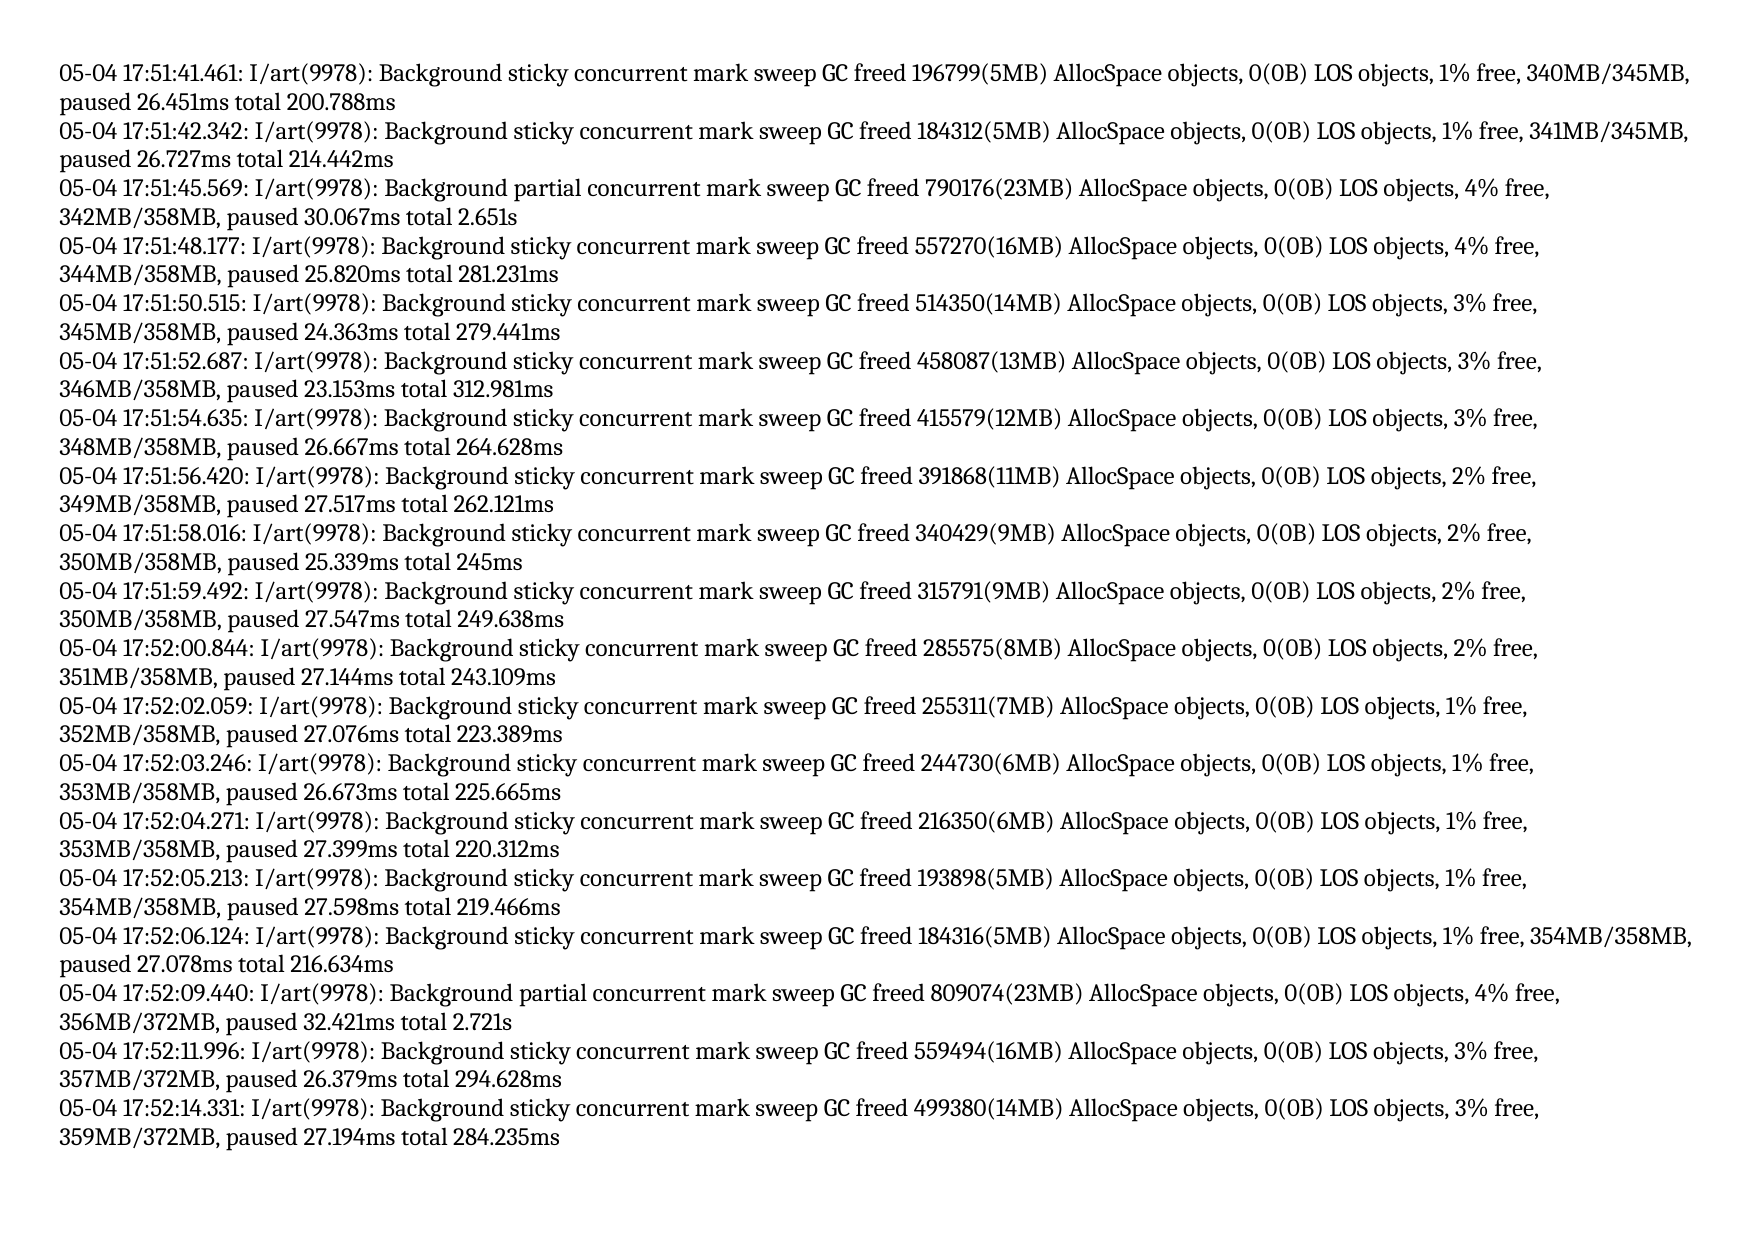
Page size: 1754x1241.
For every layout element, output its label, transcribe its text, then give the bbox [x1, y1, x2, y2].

text 05-04 17:52:09.440: I/art(9978): Background partial concurrent mark sweep GC freed 809074(23MB) AllocSpace objects, 0(0B) LOS objects, 4% free, 356MB/372MB, paused 32.421ms total 2.721s [59, 979, 1695, 1037]
text 05-04 17:51:56.420: I/art(9978): Background sticky concurrent mark sweep GC freed 391868(11MB) AllocSpace objects, 0(0B) LOS objects, 2% free, 349MB/358MB, paused 27.517ms total 262.121ms [59, 462, 1695, 519]
text 05-04 17:51:45.569: I/art(9978): Background partial concurrent mark sweep GC freed 790176(23MB) AllocSpace objects, 0(0B) LOS objects, 4% free, 342MB/358MB, paused 30.067ms total 2.651s [59, 174, 1695, 232]
text 05-04 17:51:42.342: I/art(9978): Background sticky concurrent mark sweep GC freed 184312(5MB) AllocSpace objects, 0(0B) LOS objects, 1% free, 341MB/345MB, paused 26.727ms total 214.442ms [59, 117, 1695, 174]
text 05-04 17:51:54.635: I/art(9978): Background sticky concurrent mark sweep GC freed 415579(12MB) AllocSpace objects, 0(0B) LOS objects, 3% free, 348MB/358MB, paused 26.667ms total 264.628ms [59, 404, 1695, 462]
text 05-04 17:52:00.844: I/art(9978): Background sticky concurrent mark sweep GC freed 285575(8MB) AllocSpace objects, 0(0B) LOS objects, 2% free, 351MB/358MB, paused 27.144ms total 243.109ms [59, 634, 1695, 692]
text 05-04 17:51:48.177: I/art(9978): Background sticky concurrent mark sweep GC freed 557270(16MB) AllocSpace objects, 0(0B) LOS objects, 4% free, 344MB/358MB, paused 25.820ms total 281.231ms [59, 232, 1695, 289]
text 05-04 17:52:05.213: I/art(9978): Background sticky concurrent mark sweep GC freed 193898(5MB) AllocSpace objects, 0(0B) LOS objects, 1% free, 354MB/358MB, paused 27.598ms total 219.466ms [59, 864, 1695, 922]
text 05-04 17:52:11.996: I/art(9978): Background sticky concurrent mark sweep GC freed 559494(16MB) AllocSpace objects, 0(0B) LOS objects, 3% free, 357MB/372MB, paused 26.379ms total 294.628ms [59, 1037, 1695, 1094]
text 05-04 17:51:52.687: I/art(9978): Background sticky concurrent mark sweep GC freed 458087(13MB) AllocSpace objects, 0(0B) LOS objects, 3% free, 346MB/358MB, paused 23.153ms total 312.981ms [59, 347, 1695, 404]
text 05-04 17:51:50.515: I/art(9978): Background sticky concurrent mark sweep GC freed 514350(14MB) AllocSpace objects, 0(0B) LOS objects, 3% free, 345MB/358MB, paused 24.363ms total 279.441ms [59, 289, 1695, 347]
text 05-04 17:52:03.246: I/art(9978): Background sticky concurrent mark sweep GC freed 244730(6MB) AllocSpace objects, 0(0B) LOS objects, 1% free, 353MB/358MB, paused 26.673ms total 225.665ms [59, 749, 1695, 807]
text 05-04 17:52:02.059: I/art(9978): Background sticky concurrent mark sweep GC freed 255311(7MB) AllocSpace objects, 0(0B) LOS objects, 1% free, 352MB/358MB, paused 27.076ms total 223.389ms [59, 692, 1695, 749]
text 05-04 17:52:04.271: I/art(9978): Background sticky concurrent mark sweep GC freed 216350(6MB) AllocSpace objects, 0(0B) LOS objects, 1% free, 353MB/358MB, paused 27.399ms total 220.312ms [59, 807, 1695, 864]
text 05-04 17:52:14.331: I/art(9978): Background sticky concurrent mark sweep GC freed 499380(14MB) AllocSpace objects, 0(0B) LOS objects, 3% free, 359MB/372MB, paused 27.194ms total 284.235ms [59, 1094, 1695, 1152]
text 05-04 17:51:41.461: I/art(9978): Background sticky concurrent mark sweep GC freed 196799(5MB) AllocSpace objects, 0(0B) LOS objects, 1% free, 340MB/345MB, paused 26.451ms total 200.788ms [59, 59, 1695, 117]
text 05-04 17:51:59.492: I/art(9978): Background sticky concurrent mark sweep GC freed 315791(9MB) AllocSpace objects, 0(0B) LOS objects, 2% free, 350MB/358MB, paused 27.547ms total 249.638ms [59, 577, 1695, 634]
text 05-04 17:51:58.016: I/art(9978): Background sticky concurrent mark sweep GC freed 340429(9MB) AllocSpace objects, 0(0B) LOS objects, 2% free, 350MB/358MB, paused 25.339ms total 245ms [59, 519, 1695, 577]
text 05-04 17:52:06.124: I/art(9978): Background sticky concurrent mark sweep GC freed 184316(5MB) AllocSpace objects, 0(0B) LOS objects, 1% free, 354MB/358MB, paused 27.078ms total 216.634ms [59, 922, 1695, 979]
